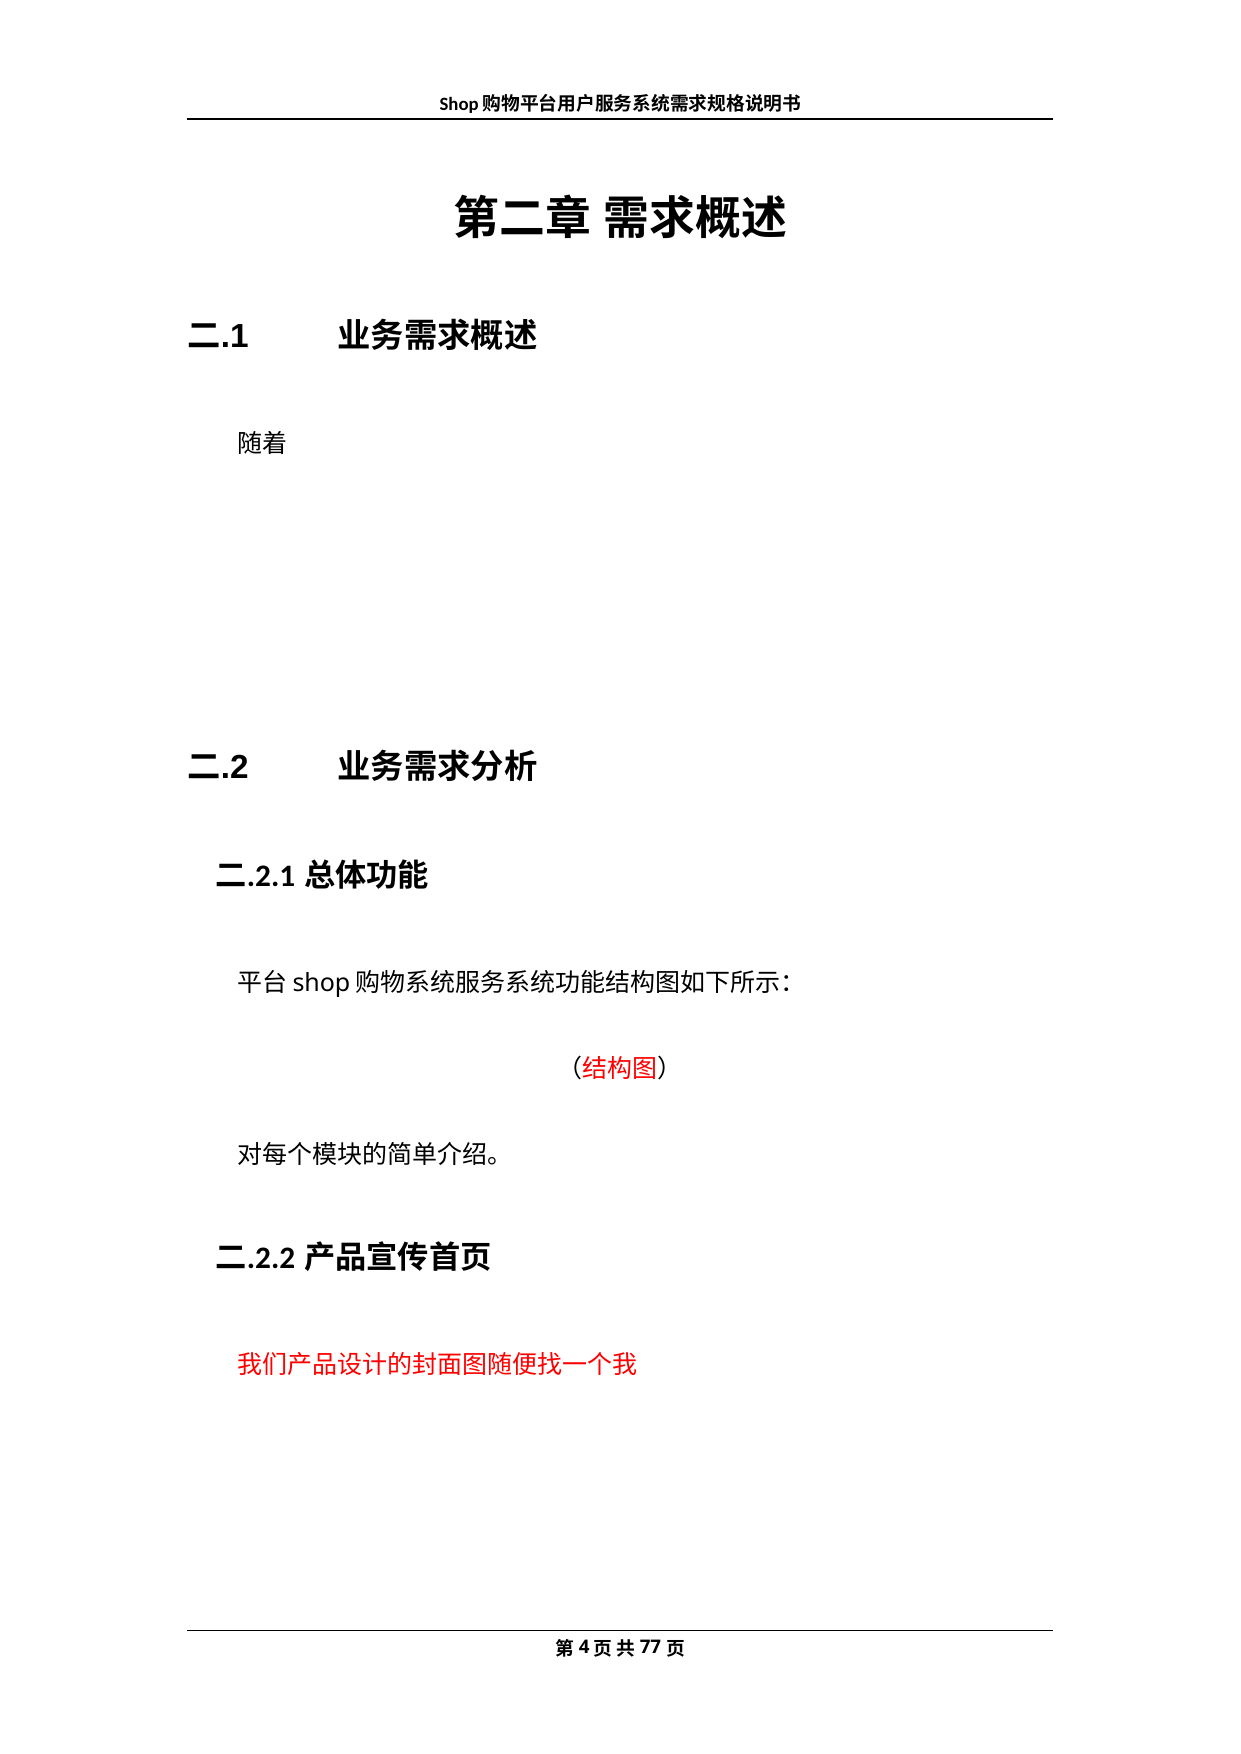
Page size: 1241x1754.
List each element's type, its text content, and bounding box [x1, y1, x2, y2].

text 平台shop购物系统服务系统功能结构图如下所示： [187, 946, 1053, 1014]
text 随着 [187, 408, 1053, 476]
text （结构图） [187, 1032, 1053, 1100]
text 需求概述 [187, 181, 1053, 249]
text 总体功能 [215, 839, 1053, 907]
text 业务需求分析 [187, 730, 1053, 798]
text 我们产品设计的封面图随便找一个我 [187, 1329, 1053, 1397]
text 对每个模块的简单介绍。 [187, 1118, 1053, 1186]
text 产品宣传首页 [215, 1221, 1053, 1289]
text 业务需求概述 [187, 299, 1053, 367]
